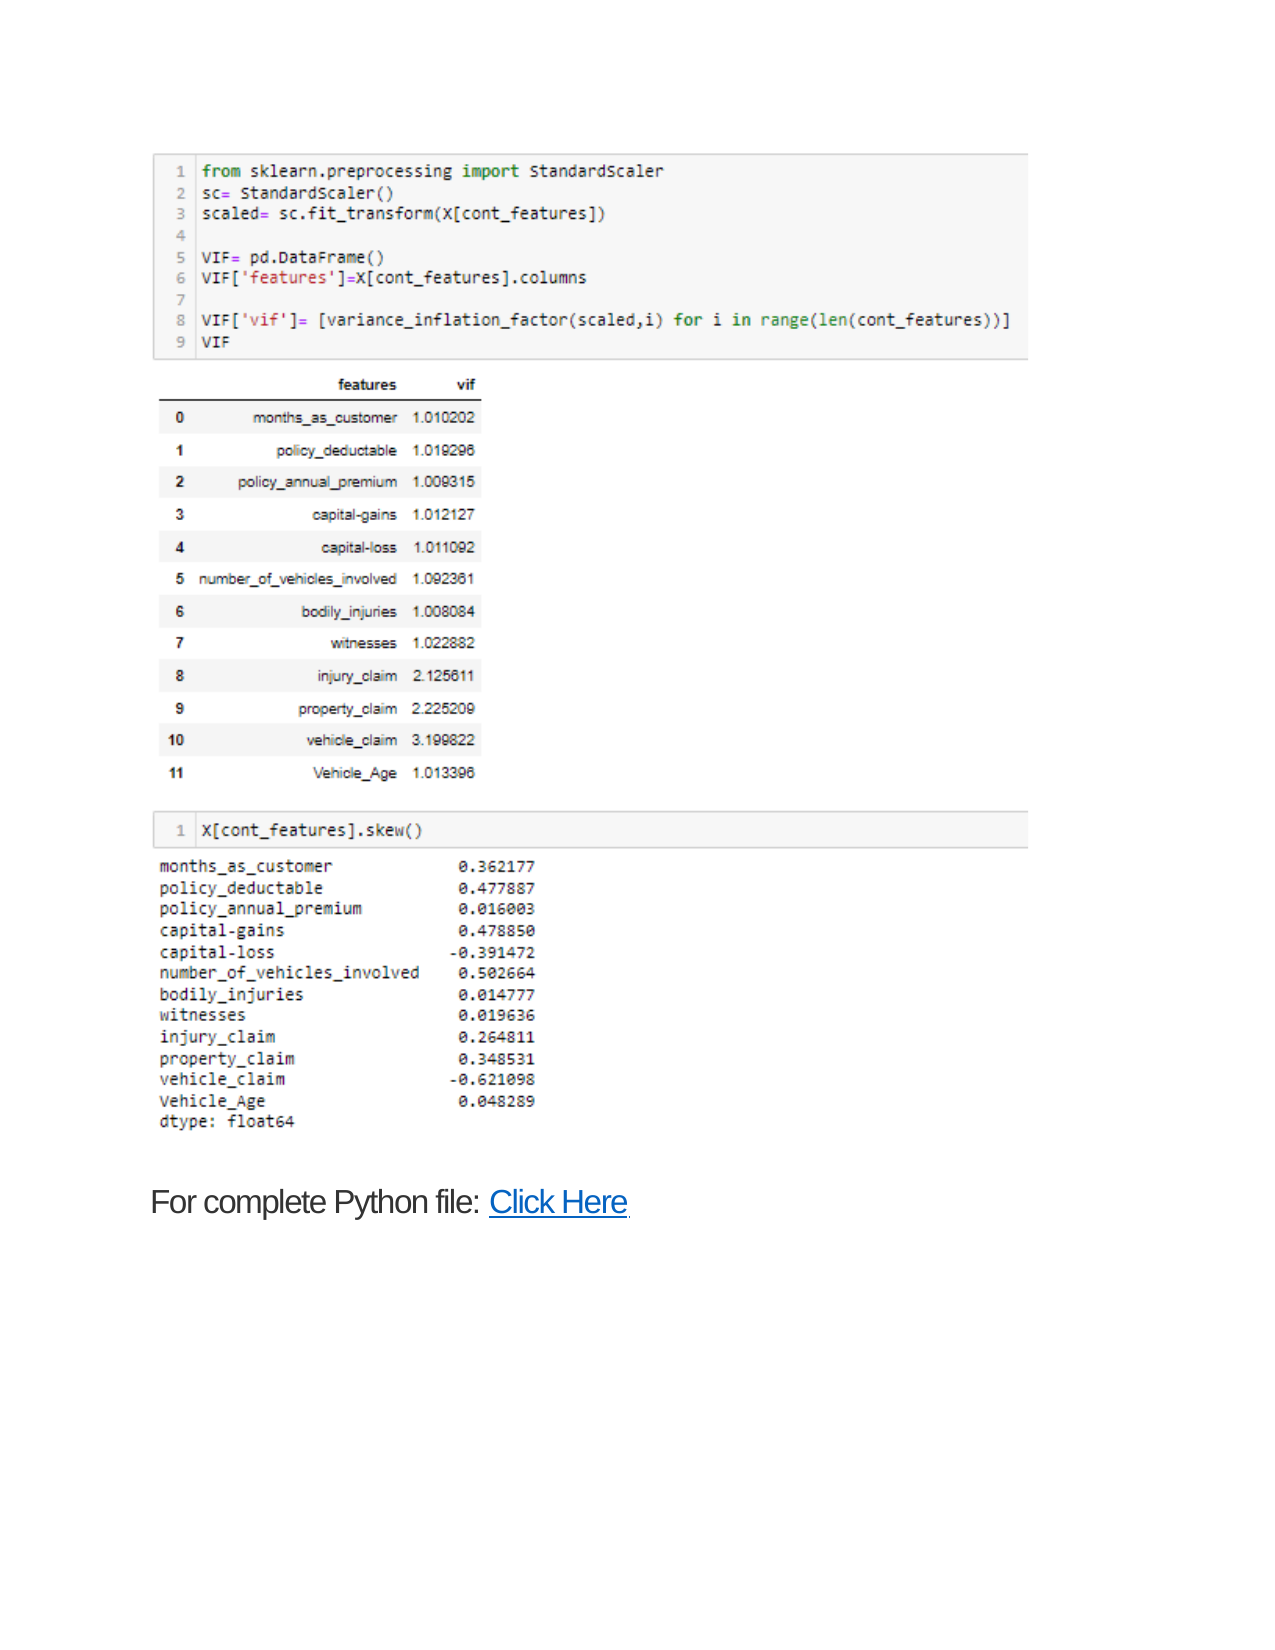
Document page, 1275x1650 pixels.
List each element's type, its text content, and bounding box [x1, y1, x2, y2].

subtitle For complete Python file: Click Here [150, 1182, 1125, 1221]
picture [150, 150, 1029, 1154]
